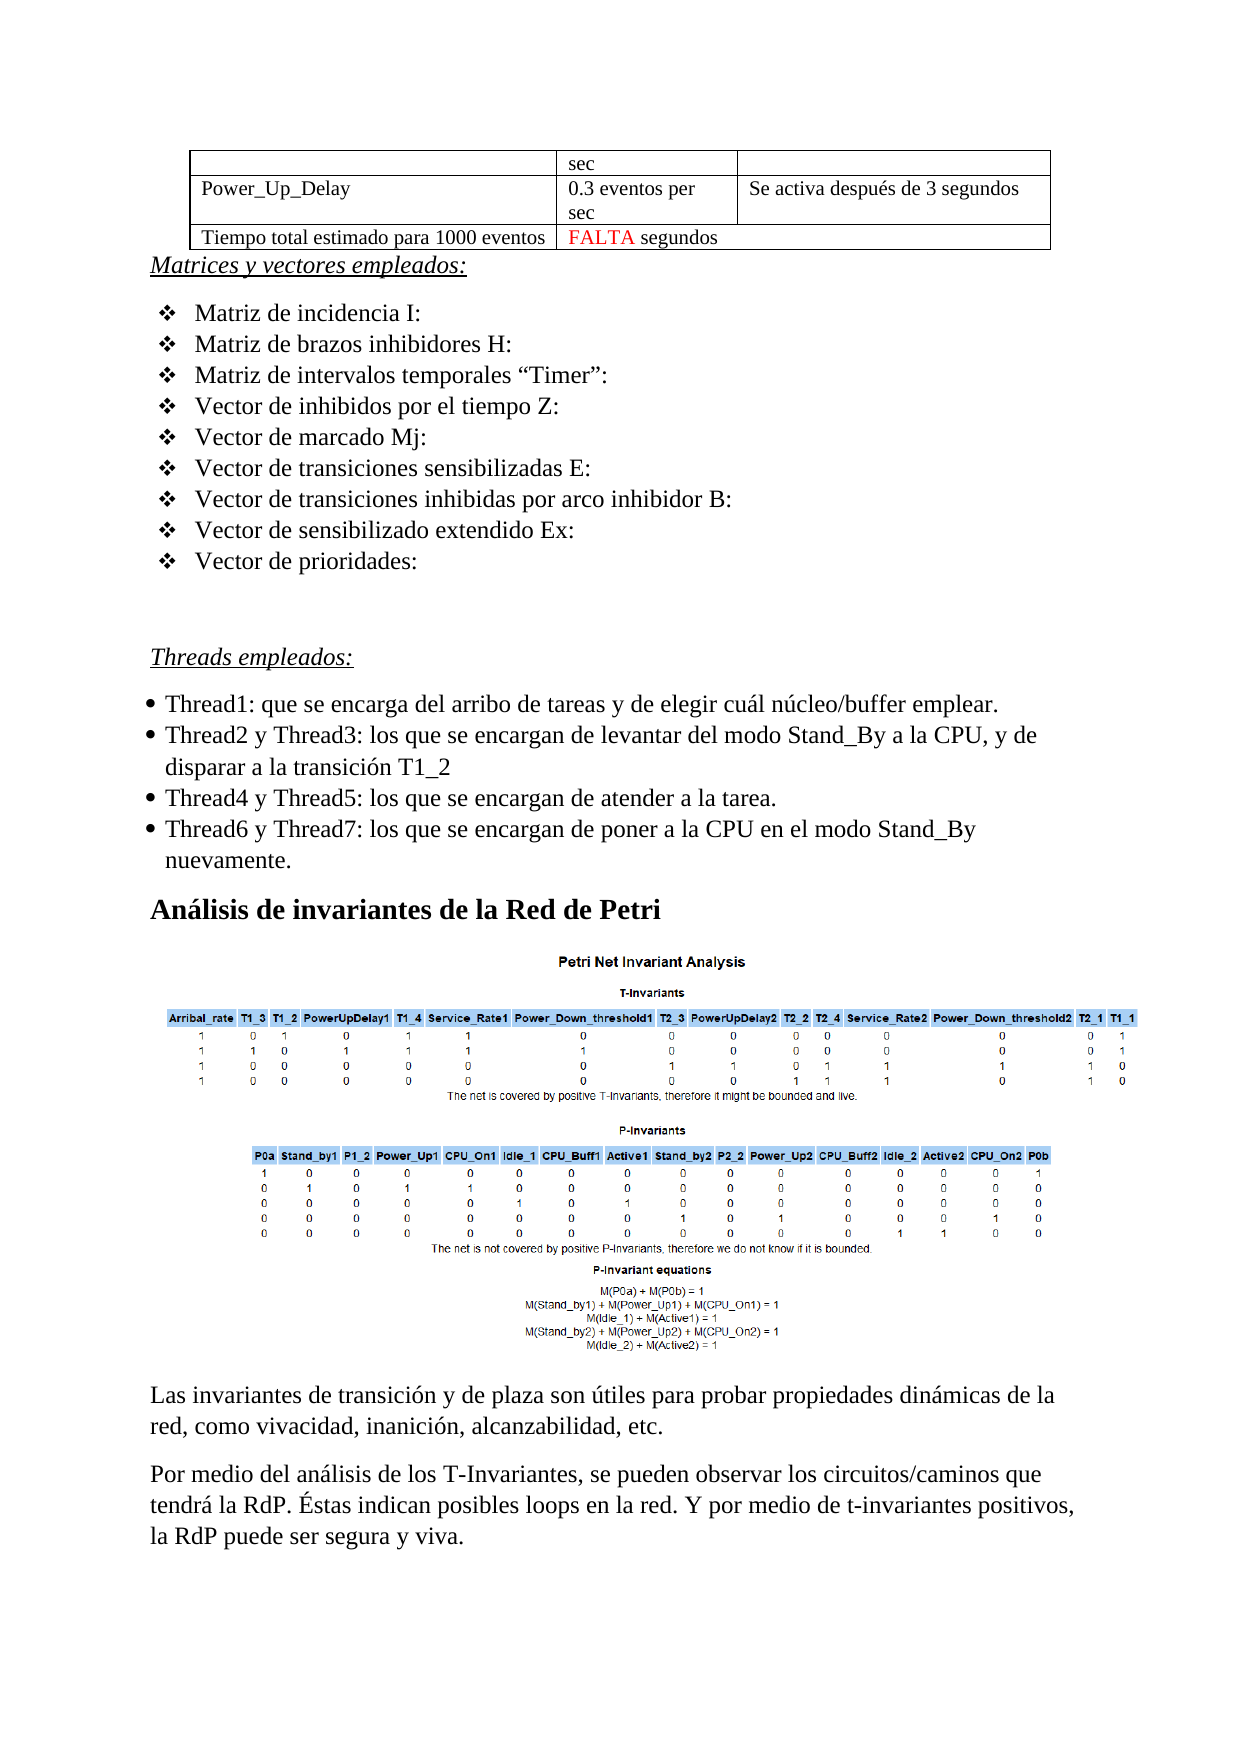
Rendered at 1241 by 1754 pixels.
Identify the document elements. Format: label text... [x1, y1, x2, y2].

list Thread1: que se encarga del arribo de tareas y de elegir cuál núcleo/buffer emplear. [146, 689, 1090, 718]
list Thread2 y Thread3: los que se encargan de levantar del modo Stand_By a la CPU, y de disparar a la transición T1_2 [146, 721, 1090, 780]
list Thread4 y Thread5: los que se encargan de atender a la tarea. [146, 783, 1090, 811]
text Por medio del análisis de los T-Invariantes, se pueden observar los circuitos/caminos que tendrá la RdP. Éstas indican posibles loops en la red. Y por medio de t-invariantes positivos, la RdP puede ser segura y viva. [150, 1459, 1090, 1550]
table_cell Tiempo total estimado para 1000 eventos [191, 225, 556, 249]
list Vector de transiciones inhibidas por arco inhibidor B: [157, 484, 1090, 513]
list Vector de transiciones sensibilizadas E: [157, 453, 1090, 482]
list Matriz de incidencia I: [157, 298, 1090, 327]
table_cell 0.3 eventos per sec [557, 176, 737, 224]
list Thread6 y Thread7: los que se encargan de poner a la CPU en el modo Stand_By nuevamente. [146, 814, 1090, 873]
table_cell 0.1 eventos per sec [557, 151, 737, 175]
list Vector de sensibilizado extendido Ex: [157, 515, 1090, 544]
list Vector de prioridades: [157, 546, 1090, 575]
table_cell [738, 151, 1050, 175]
text Threads empleados: [150, 642, 1090, 671]
text Las invariantes de transición y de plaza son útiles para probar propiedades dinámicas de la red, como vivacidad, inanición, alcanzabilidad, etc. [150, 1380, 1090, 1440]
list Matriz de brazos inhibidores H: [157, 329, 1090, 358]
text Matrices y vectores empleados: [150, 250, 1090, 279]
text Análisis de invariantes de la Red de Petri [150, 892, 1090, 926]
table_cell Power_Up_Delay [191, 176, 556, 224]
table_cell FALTA segundos [557, 225, 1050, 249]
list Matriz de intervalos temporales “Timer”: [157, 360, 1090, 389]
list Vector de inhibidos por el tiempo Z: [157, 391, 1090, 420]
table_cell Se activa después de 3 segundos [738, 176, 1050, 224]
list Vector de marcado Mj: [157, 422, 1090, 451]
picture [150, 945, 1155, 1362]
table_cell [191, 151, 556, 175]
